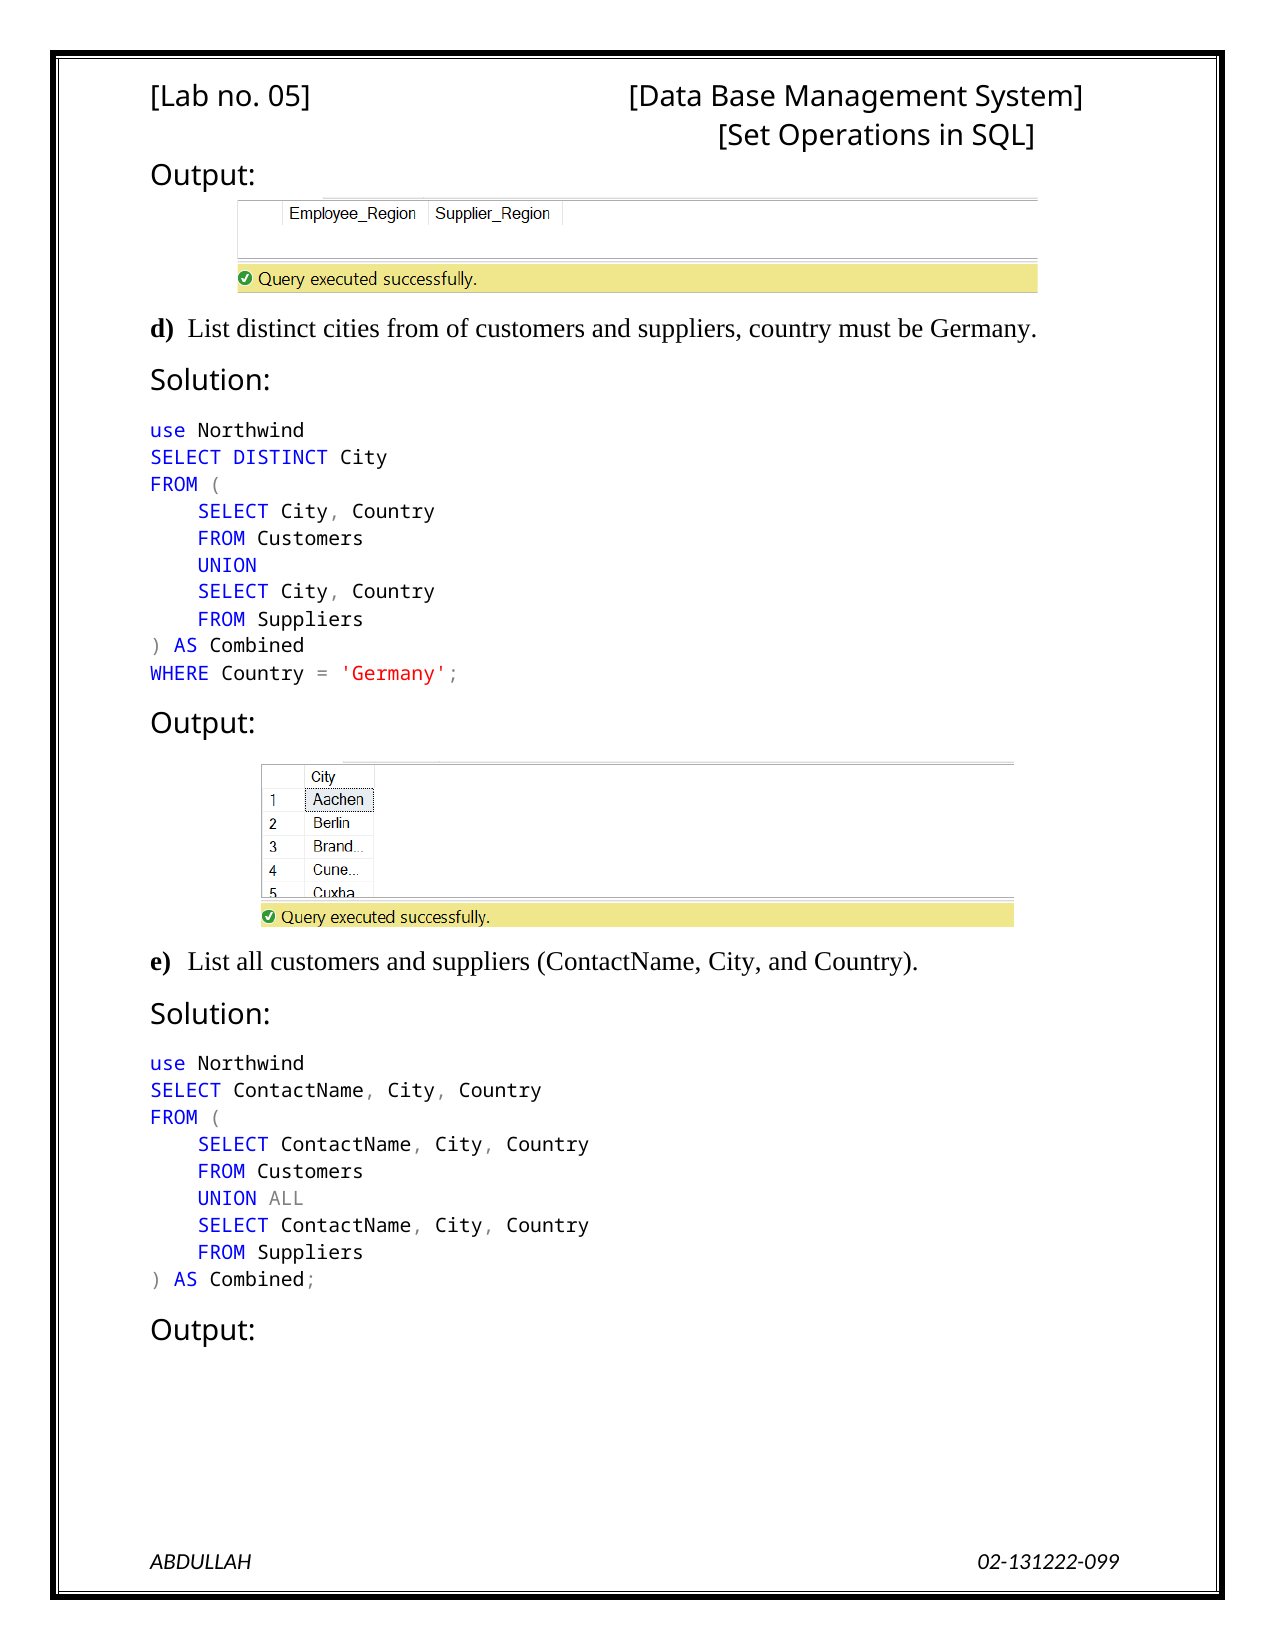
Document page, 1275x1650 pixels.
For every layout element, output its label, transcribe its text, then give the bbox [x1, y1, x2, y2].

picture [237, 197, 1038, 293]
text FROM ( [150, 470, 1125, 497]
text SELECT City, Country [150, 497, 1125, 524]
list List all customers and suppliers (ContactName, City, and Country). [150, 946, 1125, 977]
text FROM Customers [150, 1158, 1125, 1184]
text Output: [150, 154, 1125, 194]
text SELECT ContactName, City, Country [150, 1131, 1125, 1158]
text WHERE Country = 'Germany'; [150, 659, 1125, 686]
text Output: [150, 702, 1125, 742]
text FROM ( [150, 1104, 1125, 1131]
text SELECT ContactName, City, Country [150, 1212, 1125, 1238]
text ) AS Combined [150, 632, 1125, 659]
list List distinct cities from of customers and suppliers, country must be Germany. [150, 312, 1125, 343]
text ) AS Combined; [150, 1266, 1125, 1292]
text SELECT City, Country [150, 578, 1125, 605]
text use Northwind [150, 1050, 1125, 1077]
text use Northwind [150, 416, 1125, 443]
text UNION [150, 551, 1125, 578]
text Solution: [150, 993, 1125, 1033]
text FROM Suppliers [150, 1238, 1125, 1266]
text FROM Suppliers [150, 605, 1125, 632]
text UNION ALL [150, 1184, 1125, 1212]
picture [261, 761, 1014, 927]
text SELECT ContactName, City, Country [150, 1077, 1125, 1104]
text Output: [150, 1309, 1125, 1349]
text Solution: [150, 359, 1125, 399]
text FROM Customers [150, 524, 1125, 551]
text SELECT DISTINCT City [150, 443, 1125, 470]
